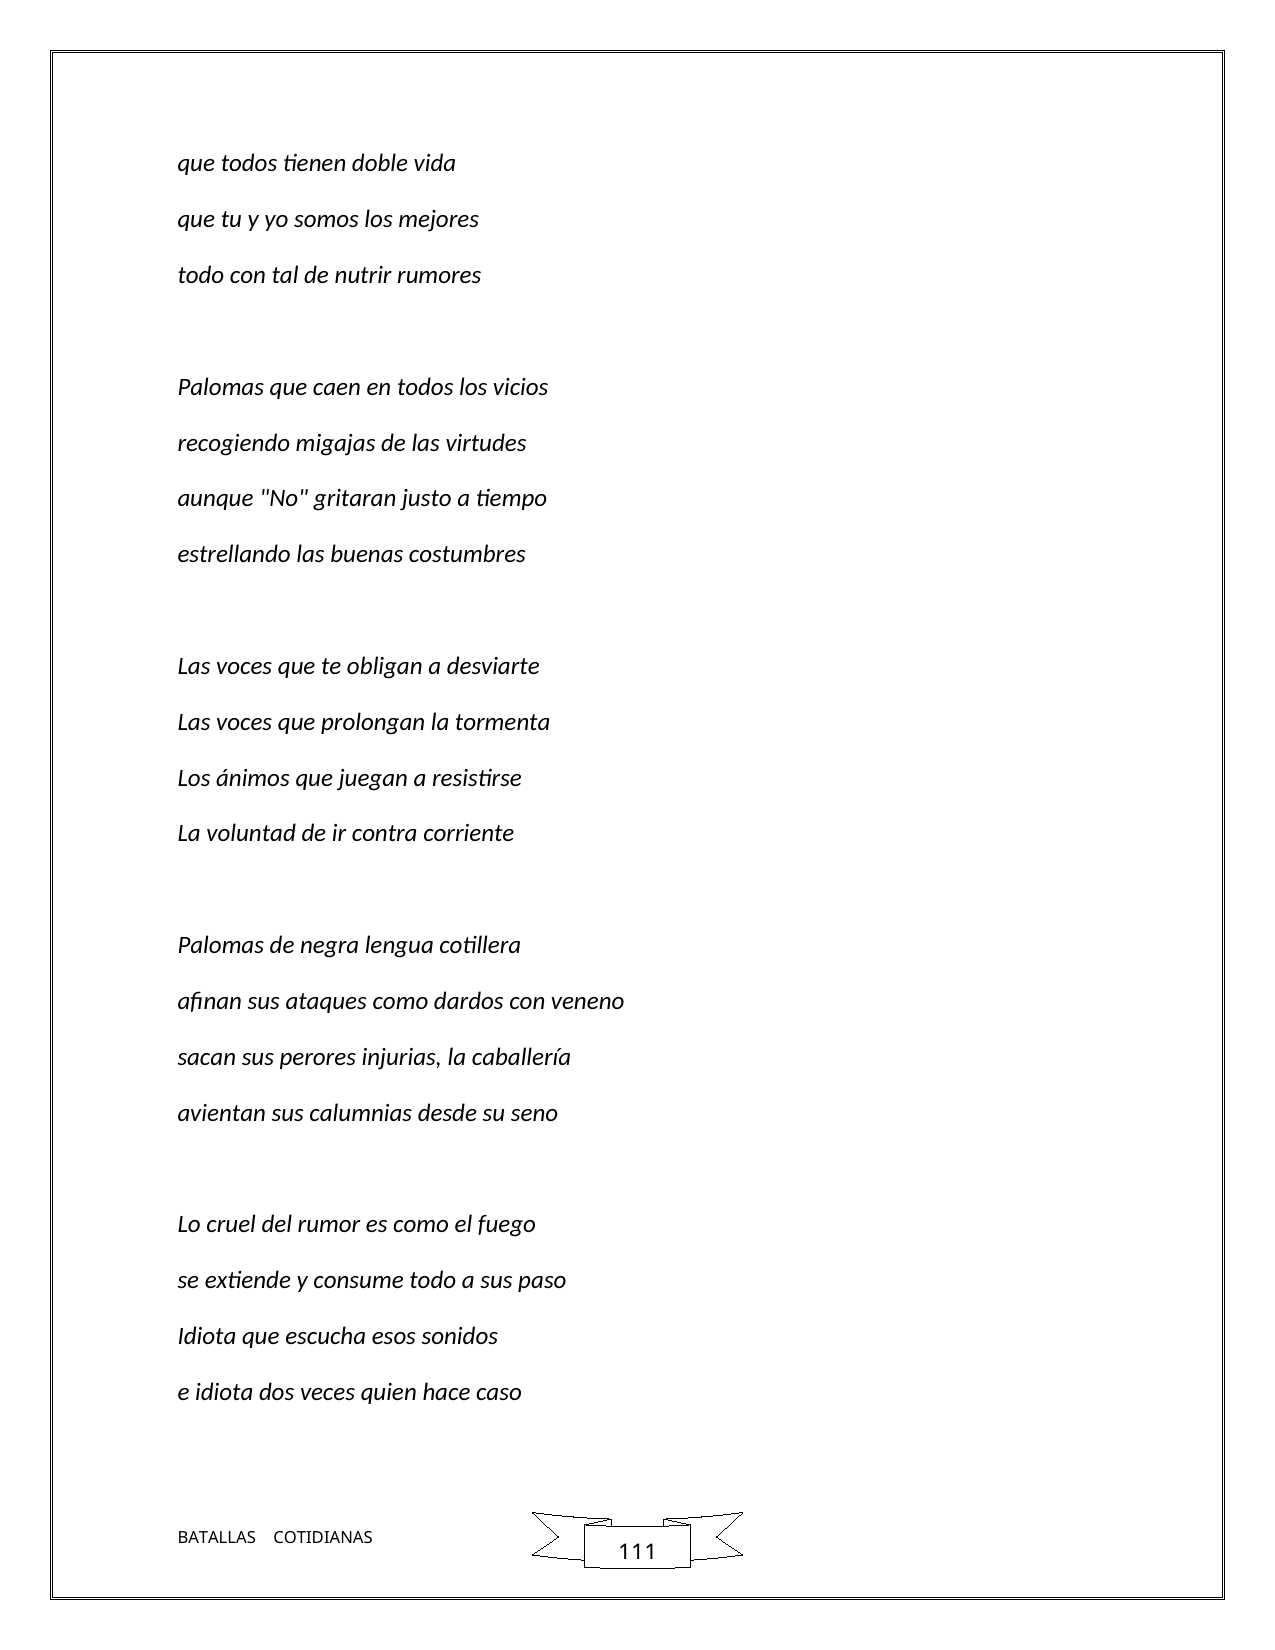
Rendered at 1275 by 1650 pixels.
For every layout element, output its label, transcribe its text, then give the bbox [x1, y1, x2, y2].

text estrellando las buenas costumbres [177, 538, 1098, 569]
text Las voces que te obligan a desviarte [177, 650, 1098, 681]
text Idiota que escucha esos sonidos [177, 1320, 1098, 1351]
text La voluntad de ir contra corriente [177, 818, 1098, 848]
text avientan sus calumnias desde su seno [177, 1097, 1098, 1127]
text que todos tienen doble vida [177, 148, 1098, 178]
text e idiota dos veces quien hace caso [177, 1376, 1098, 1406]
text Lo cruel del rumor es como el fuego [177, 1208, 1098, 1239]
text recogiendo migajas de las virtudes [177, 427, 1098, 457]
text que tu y yo somos los mejores [177, 203, 1098, 234]
text Palomas de negra lengua cotillera [177, 929, 1098, 960]
text Los ánimos que juegan a resistirse [177, 762, 1098, 792]
text Palomas que caen en todos los vicios [177, 371, 1098, 401]
text afinan sus ataques como dardos con veneno [177, 985, 1098, 1016]
text todo con tal de nutrir rumores [177, 259, 1098, 290]
text sacan sus perores injurias, la caballería [177, 1041, 1098, 1071]
text aunque "No" gritaran justo a tiempo [177, 483, 1098, 513]
text Las voces que prolongan la tormenta [177, 706, 1098, 736]
text se extiende y consume todo a sus paso [177, 1264, 1098, 1295]
